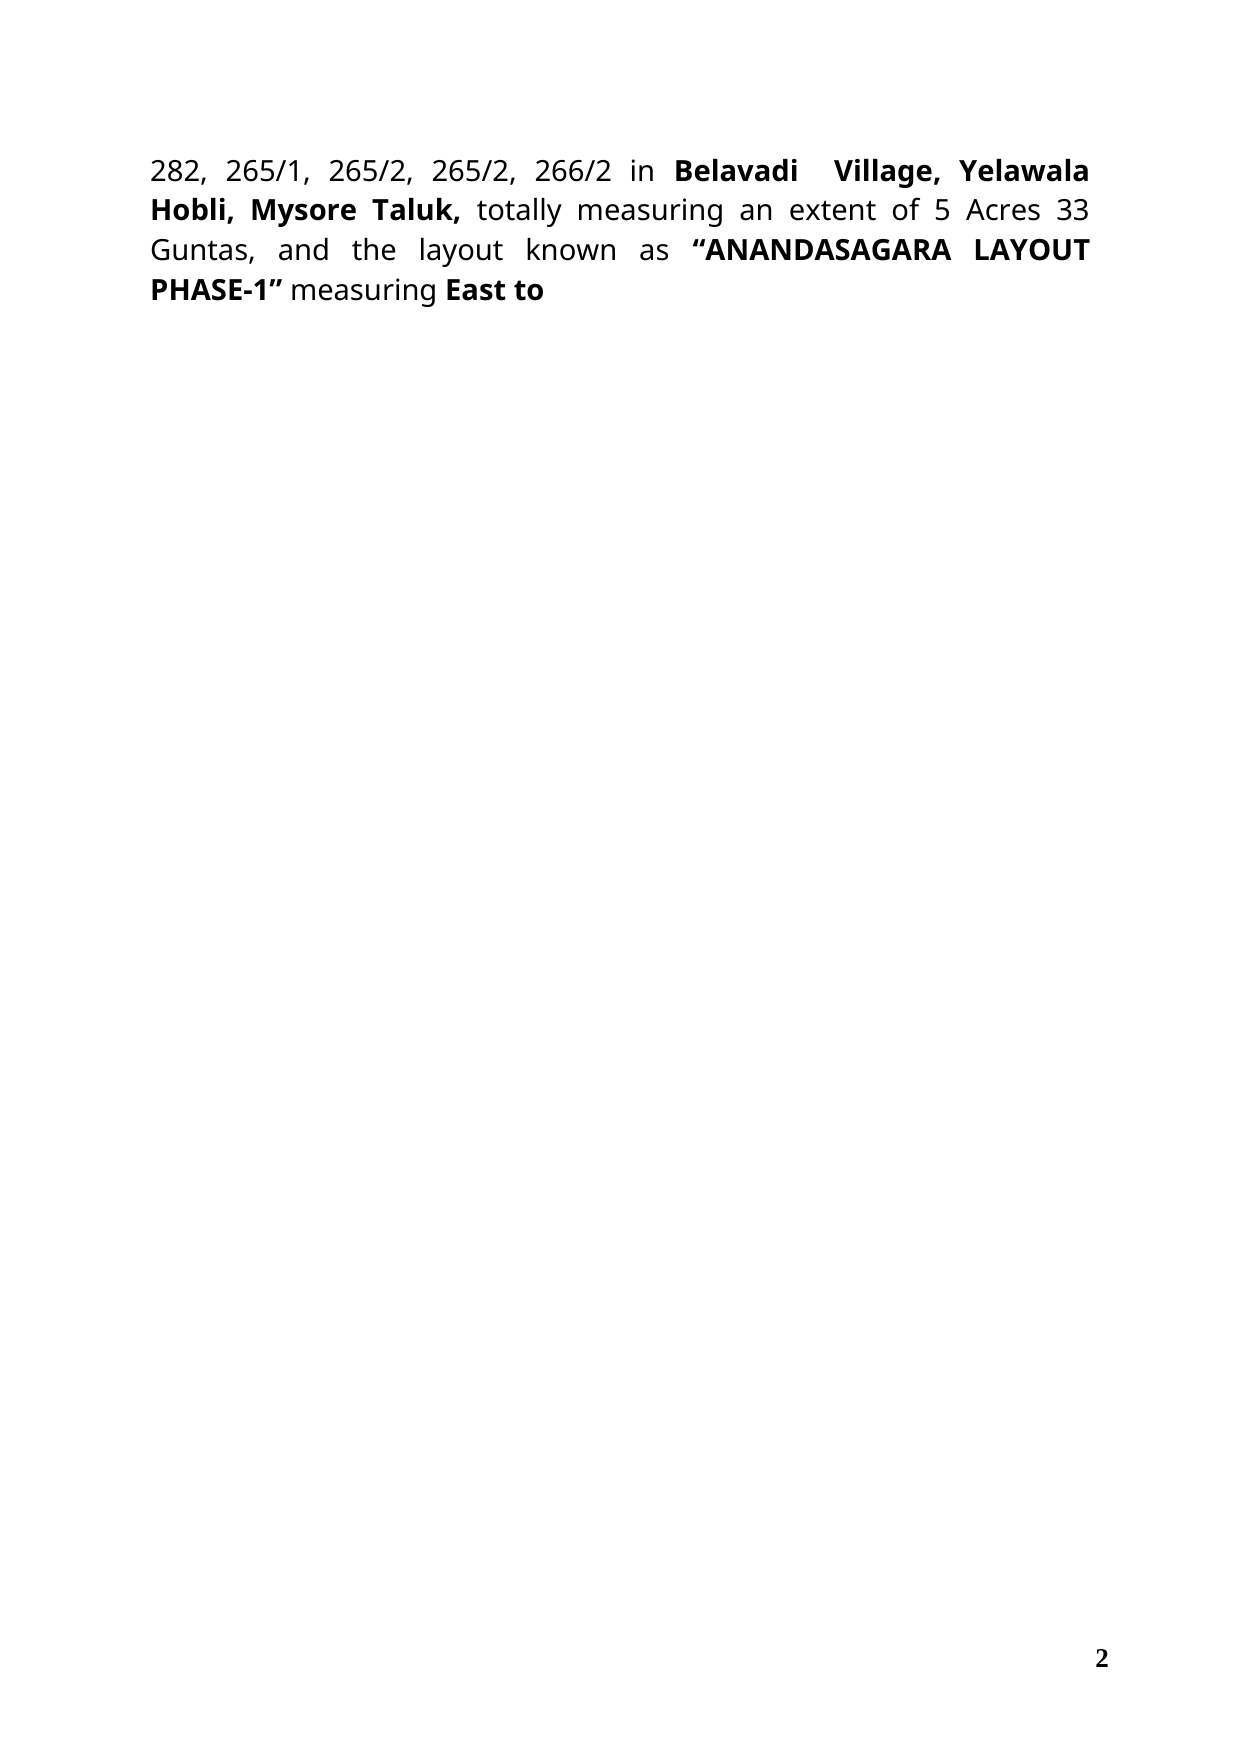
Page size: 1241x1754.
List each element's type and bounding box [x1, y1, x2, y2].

text [150, 150, 1090, 309]
